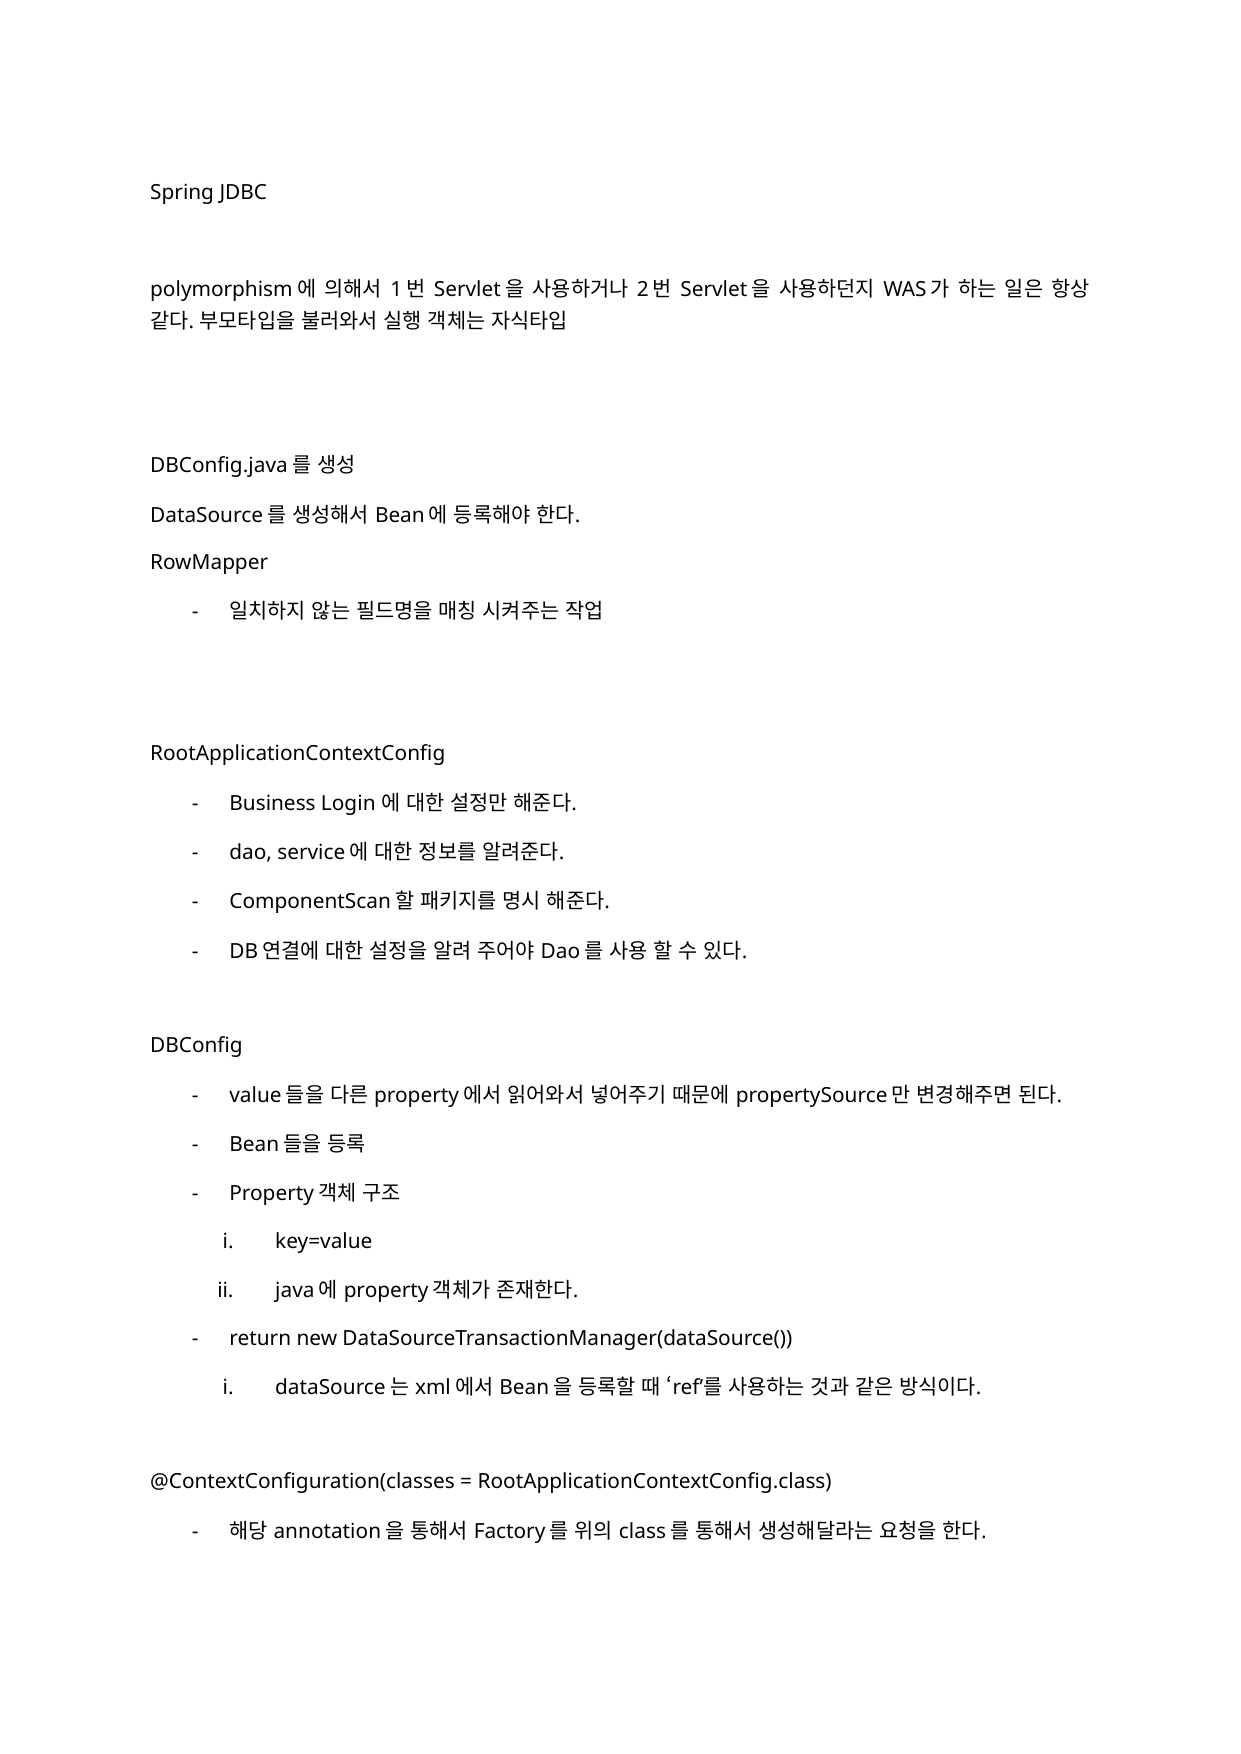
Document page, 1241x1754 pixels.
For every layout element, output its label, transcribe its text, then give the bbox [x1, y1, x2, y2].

list Bean들을 등록 [192, 1127, 1090, 1157]
list dao, service에 대한 정보를 알려준다. [192, 835, 1090, 865]
text DBConfig.java를 생성 [150, 448, 1090, 479]
list key=value [233, 1226, 1090, 1254]
list 일치하지 않는 필드명을 매칭 시켜주는 작업 [192, 594, 1090, 625]
text @ContextConfiguration(classes = RootApplicationContextConfig.class) [150, 1467, 1090, 1495]
list Business Login 에 대한 설정만 해준다. [192, 786, 1090, 816]
list value들을 다른 property에서 읽어와서 넣어주기 때문에 propertySource만 변경해주면 된다. [192, 1078, 1090, 1108]
text DataSource를 생성해서 Bean에 등록해야 한다. [150, 498, 1090, 528]
list dataSource는 xml에서 Bean을 등록할 때 ‘ref’를 사용하는 것과 같은 방식이다. [233, 1370, 1090, 1400]
list ComponentScan할 패키지를 명시 해준다. [192, 884, 1090, 915]
text RootApplicationContextConfig [150, 738, 1090, 767]
text Spring JDBC [150, 177, 1090, 206]
text polymorphism에 의해서 1번 Servlet을 사용하거나 2번 Servlet을 사용하던지 WAS가 하는 일은 항상 같다. 부모타입을 불러와서 실행 객체는 자식타입 [150, 272, 1090, 335]
text RowMapper [150, 547, 1090, 576]
list DB연결에 대한 설정을 알려 주어야 Dao를 사용 할 수 있다. [192, 934, 1090, 964]
list Property객체 구조 [192, 1177, 1090, 1207]
list return new DataSourceTransactionManager(dataSource()) [192, 1323, 1090, 1351]
text DBConfig [150, 1031, 1090, 1059]
list java에 property객체가 존재한다. [233, 1273, 1090, 1303]
list 해당 annotation을 통해서 Factory를 위의 class를 통해서 생성해달라는 요청을 한다. [192, 1514, 1090, 1544]
